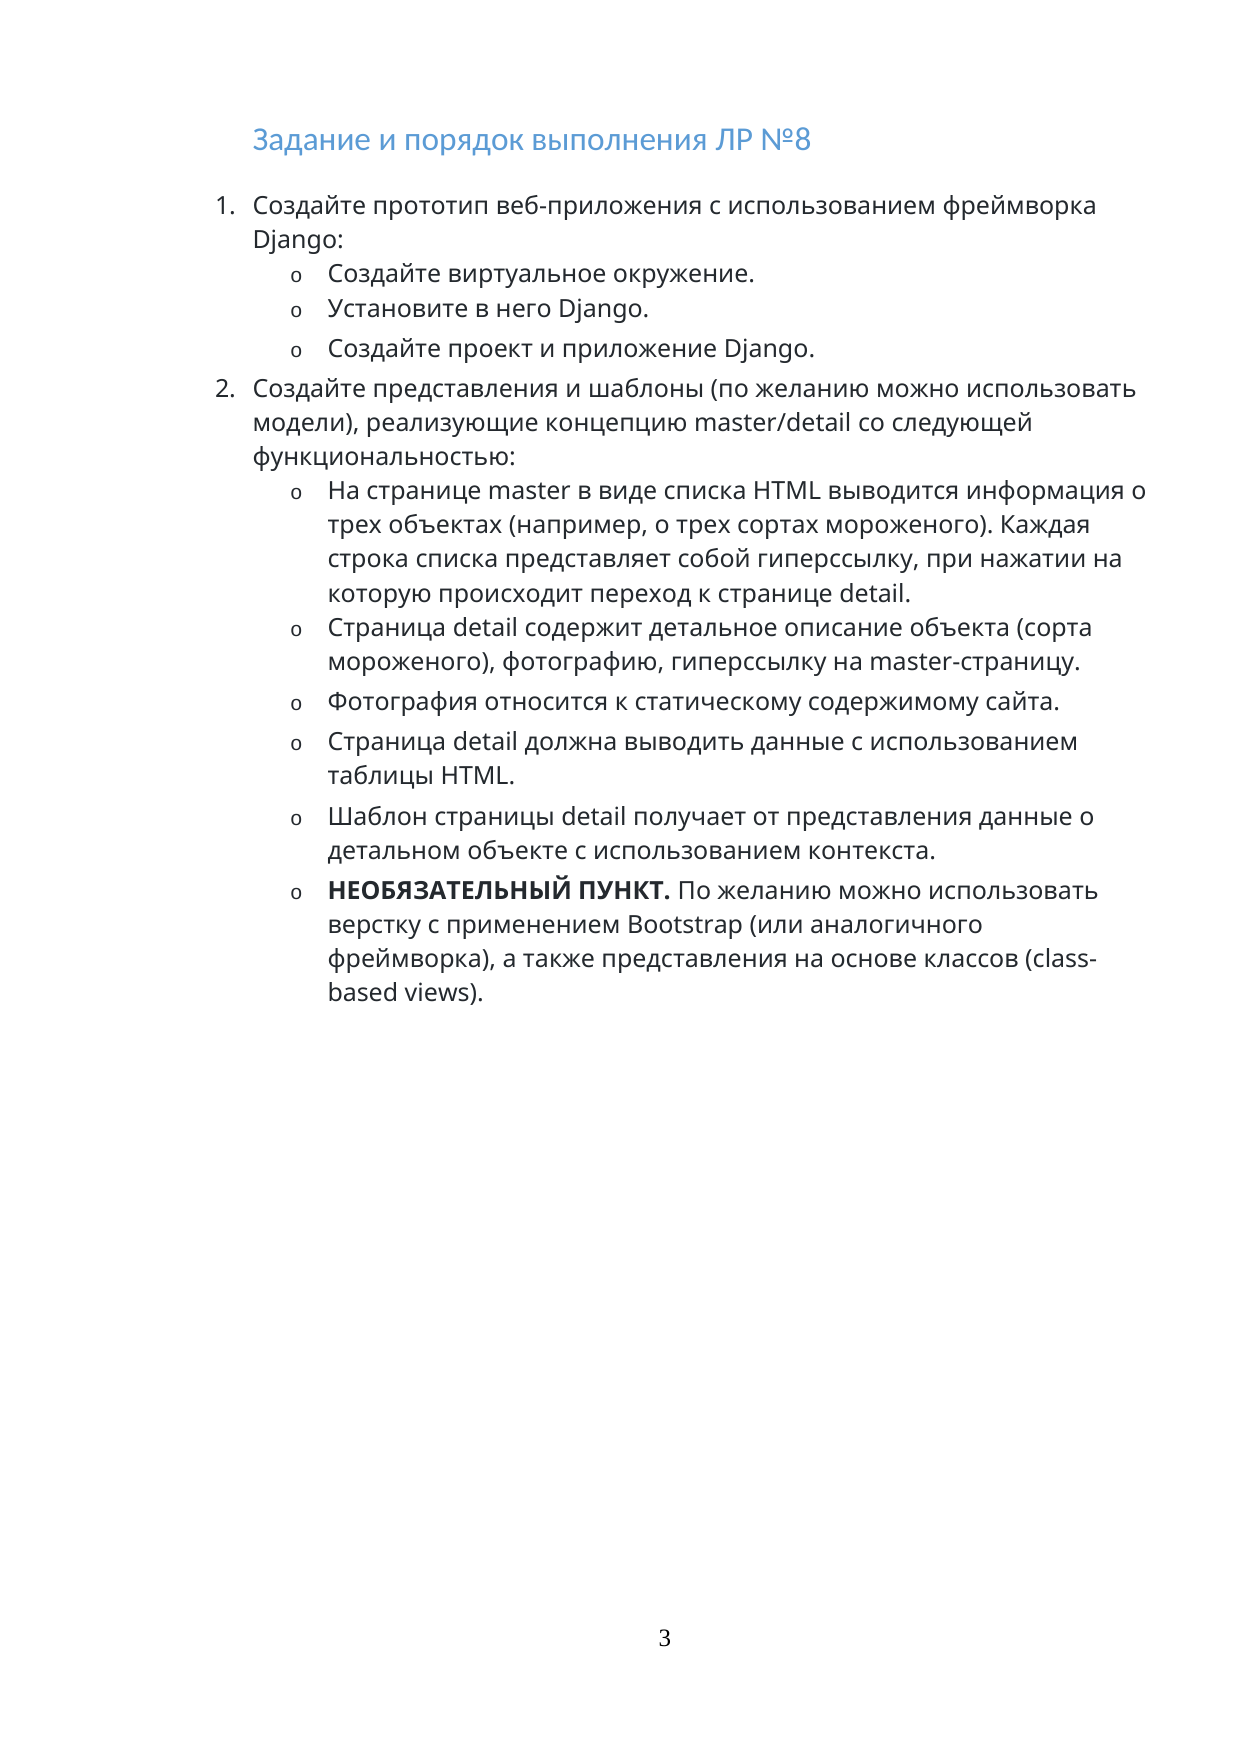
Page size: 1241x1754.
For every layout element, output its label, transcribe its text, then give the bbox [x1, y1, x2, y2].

list Создайте прототип веб-приложения с использованием фреймворка Django: [215, 188, 1152, 256]
list Создайте виртуальное окружение. [290, 256, 1152, 290]
list НЕОБЯЗАТЕЛЬНЫЙ ПУНКТ. По желанию можно использовать верстку с применением Bootstrap (или аналогичного фреймворка), а также представления на основе классов (class-based views). [290, 873, 1152, 1009]
list Фотография относится к статическому содержимому сайта. [290, 684, 1152, 718]
list Установите в него Django. [290, 290, 1152, 324]
list Страница detail должна выводить данные с использованием таблицы HTML. [290, 724, 1152, 792]
list Страница detail содержит детальное описание объекта (сорта мороженого), фотографию, гиперссылку на master-страницу. [290, 609, 1152, 677]
subtitle Задание и порядок выполнения ЛР №8 [252, 118, 1152, 159]
list Создайте представления и шаблоны (по желанию можно использовать модели), реализующие концепцию master/detail со следующей функциональностью: [215, 371, 1152, 473]
list Шаблон страницы detail получает от представления данные о детальном объекте с использованием контекста. [290, 798, 1152, 866]
list Создайте проект и приложение Django. [290, 331, 1152, 364]
list На странице master в виде списка HTML выводится информация о трех объектах (например, о трех сортах мороженого). Каждая строка списка представляет собой гиперссылку, при нажатии на которую происходит переход к странице detail. [290, 473, 1152, 609]
